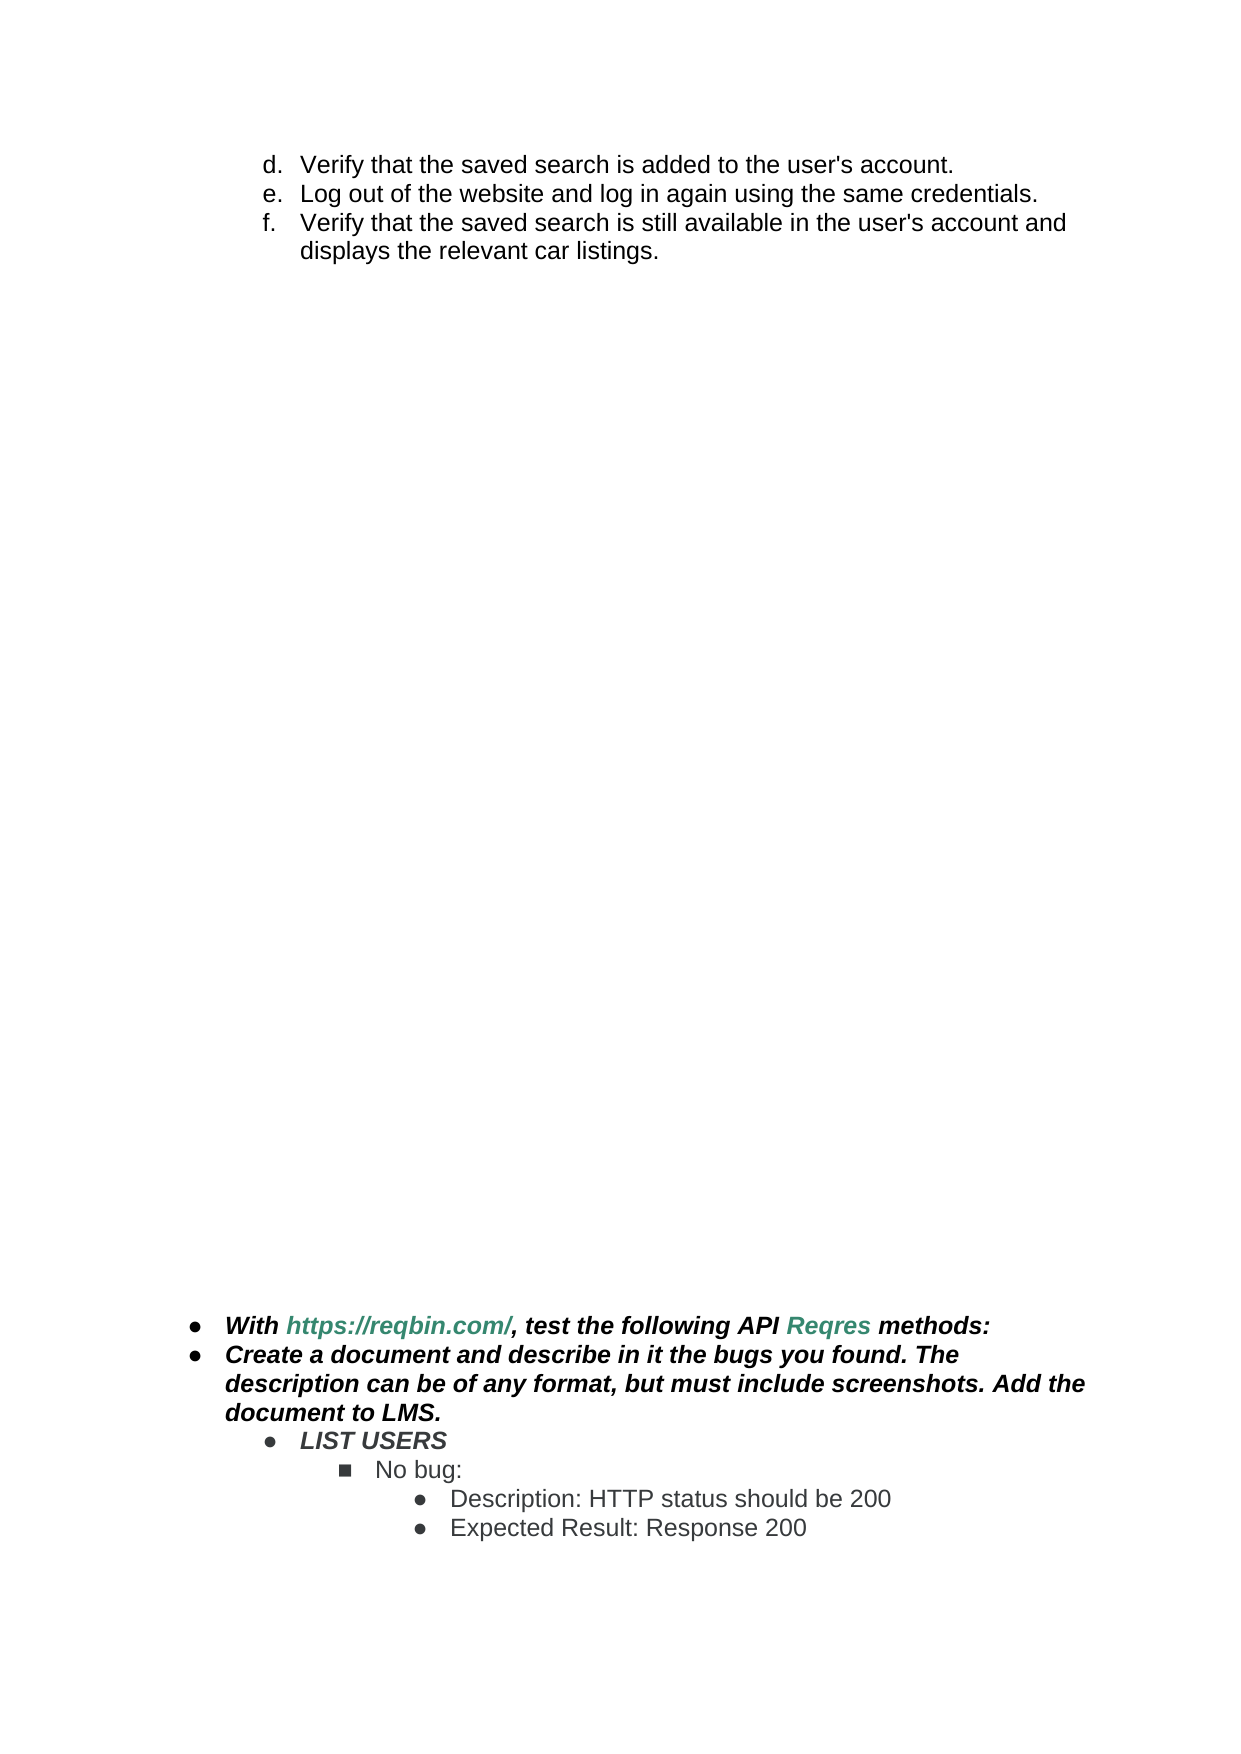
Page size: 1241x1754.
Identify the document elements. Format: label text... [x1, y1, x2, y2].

list LIST USERS [200, 1426, 1090, 1455]
list Log out of the website and log in again using the same credentials. [200, 179, 1090, 207]
list Expected Result: Response 200 [350, 1512, 1090, 1541]
list Verify that the saved search is still available in the user's account and displays the relevant car listings. [200, 207, 1090, 265]
list With https://reqbin.com/, test the following API Reqres methods: [125, 1311, 1090, 1340]
list Description: HTTP status should be 200 [350, 1484, 1090, 1512]
list Verify that the saved search is added to the user's account. [200, 150, 1090, 179]
list No bug: [275, 1455, 1090, 1484]
list Create a document and describe in it the bugs you found. The description can be of any format, but must include screenshots. Add the document to LMS. [125, 1340, 1090, 1426]
